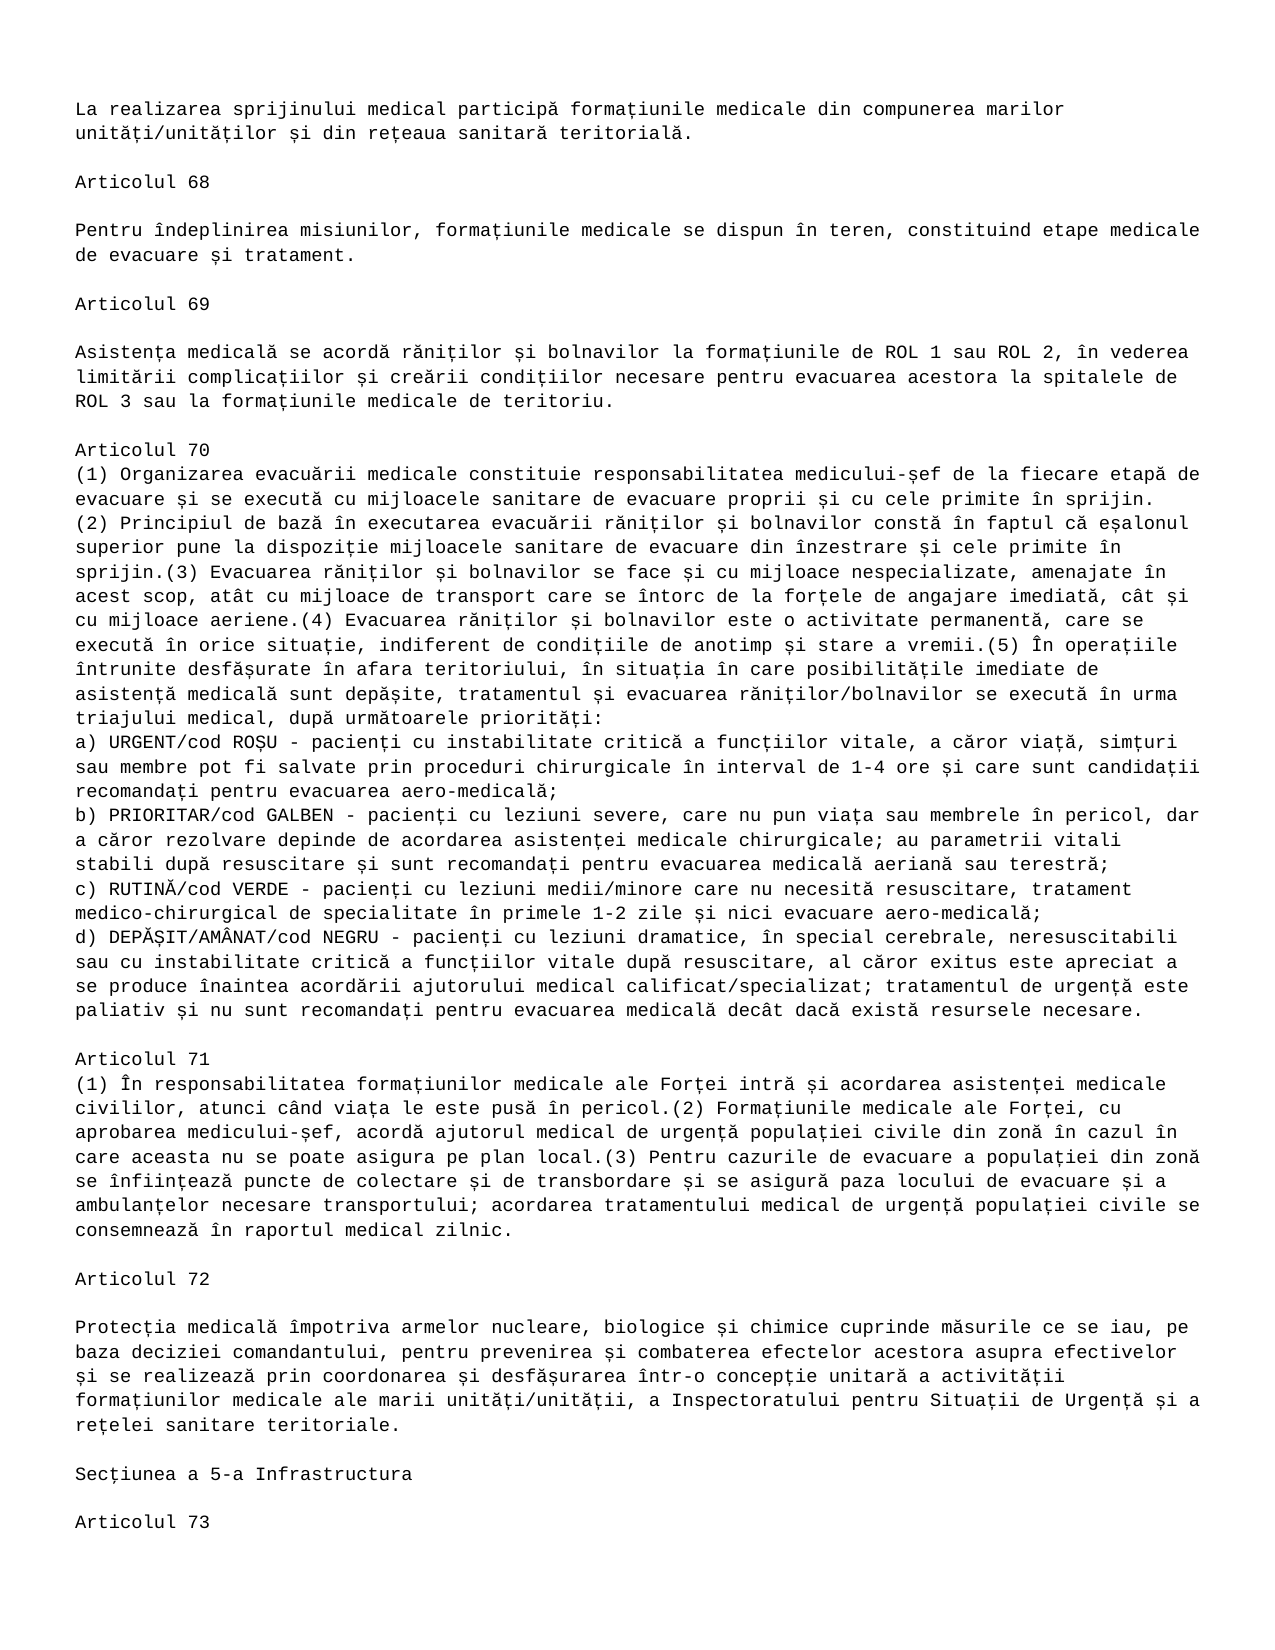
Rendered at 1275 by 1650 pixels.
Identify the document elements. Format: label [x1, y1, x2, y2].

text [75, 75, 1200, 1559]
